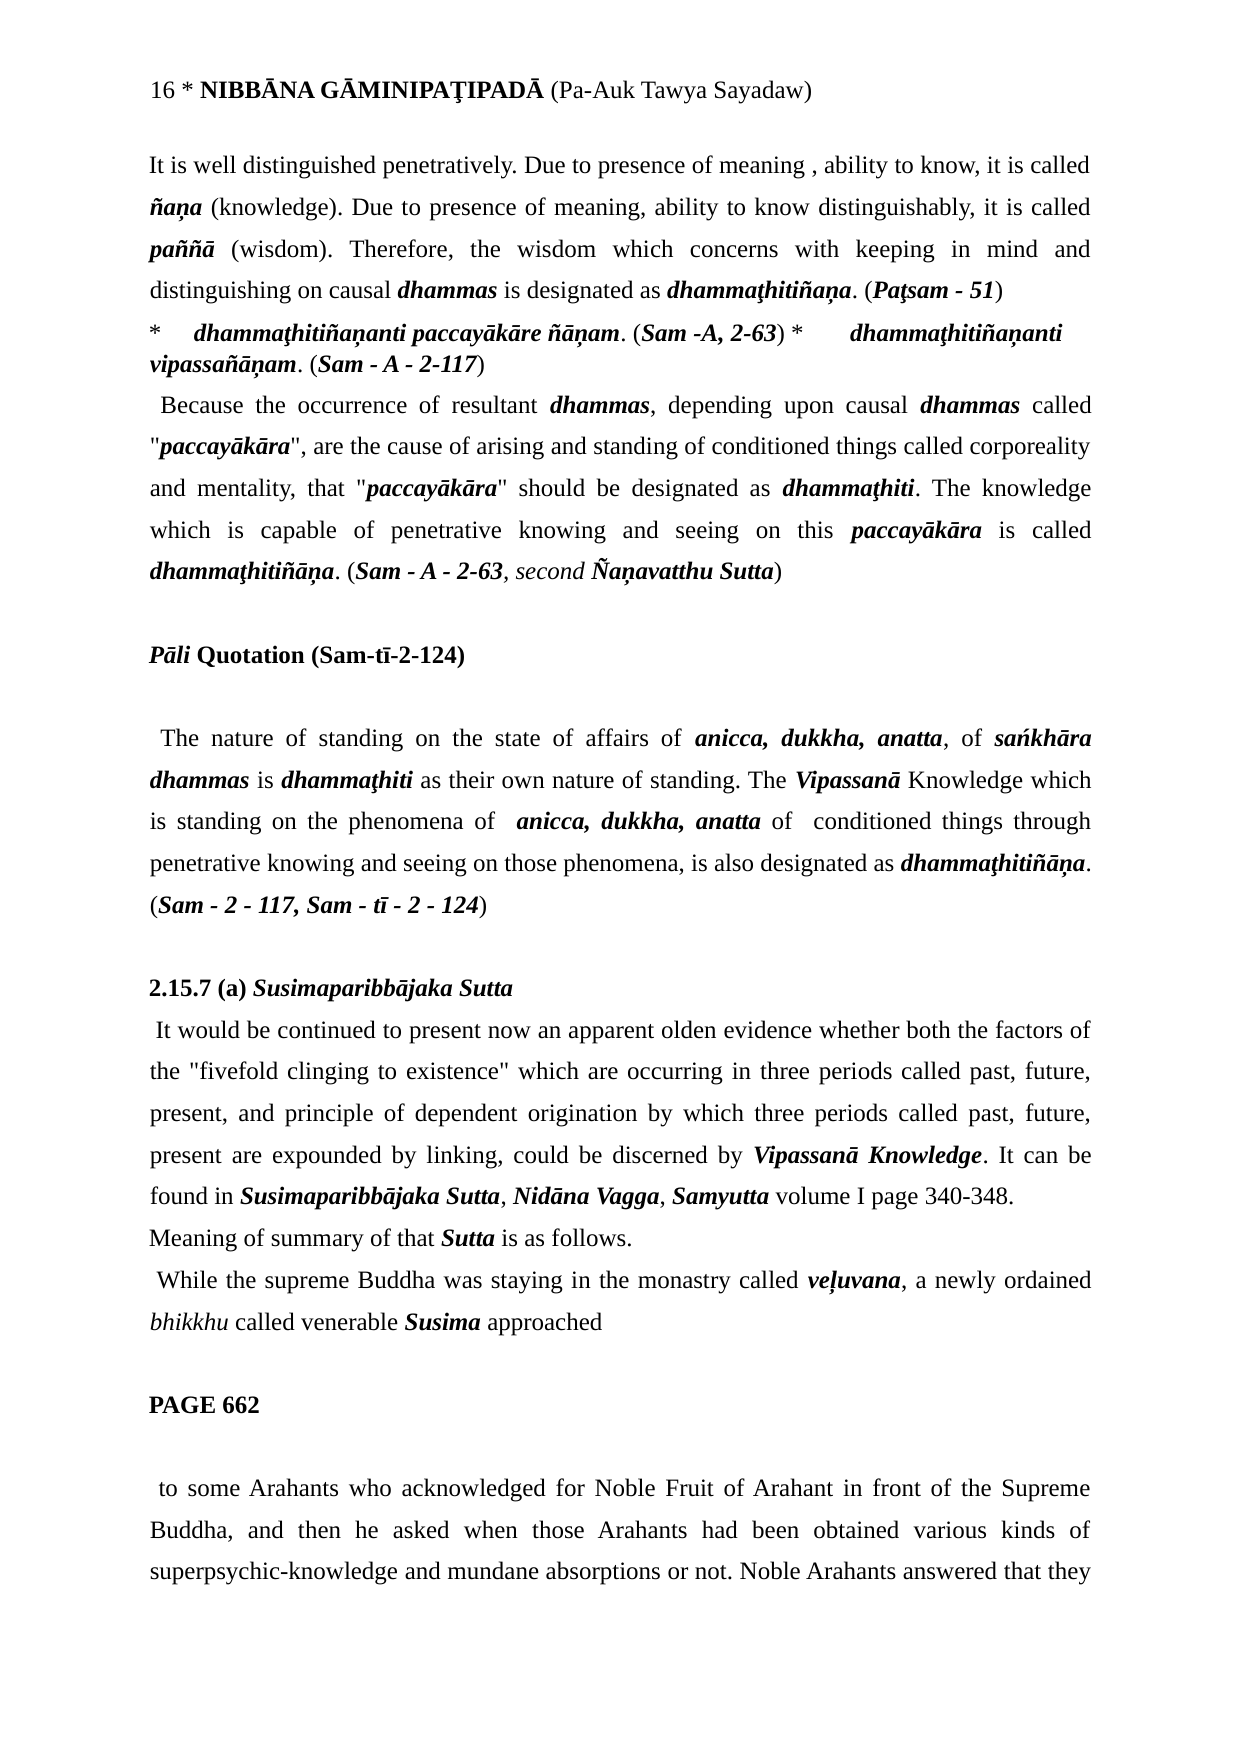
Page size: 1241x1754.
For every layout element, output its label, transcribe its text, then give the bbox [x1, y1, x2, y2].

text Meaning of summary of that Sutta is as follows. [148, 1223, 1092, 1252]
subtitle * dhammaţhitiñaņanti paccayākāre ñāņam. (Sam -A, 2-63) * dhammaţhitiñaņanti vipassañāņam. (Sam - A - 2-117) [148, 318, 1092, 377]
text Because the occurrence of resultant dhammas, depending upon causal dhammas called "paccayākāra", are the cause of arising and standing of conditioned things called corporeality and mentality, that "paccayākāra" should be designated as dhammaţhiti. The knowledge which is capable of penetrative knowing and seeing on this paccayākāra is called dhammaţhitiñāņa. (Sam - A - 2-63, second Ñaņavatthu Sutta) [148, 390, 1092, 585]
text The nature of standing on the state of affairs of anicca, dukkha, anatta, of sańkhāra dhammas is dhammaţhiti as their own nature of standing. The Vipassanā Knowledge which is standing on the phenomena of anicca, dukkha, anatta of conditioned things through penetrative knowing and seeing on those phenomena, is also designated as dhammaţhitiñāņa. (Sam - 2 - 117, Sam - tī - 2 - 124) [148, 723, 1092, 918]
text It would be continued to present now an apparent olden evidence whether both the factors of the "fivefold clinging to existence" which are occurring in three periods called past, future, present, and principle of dependent origination by which three periods called past, future, present are expounded by linking, could be discerned by Vipassanā Knowledge. It can be found in Susimaparibbājaka Sutta, Nidāna Vagga, Samyutta volume I page 340-348. [148, 1015, 1092, 1210]
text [148, 1473, 1092, 1585]
subtitle Pāli Quotation (Sam-tī-2-124) [148, 641, 1092, 669]
text While the supreme Buddha was staying in the monastry called veļuvana, a newly ordained bhikkhu called venerable Susima approached [148, 1265, 1092, 1335]
text It is well distinguished penetratively. Due to presence of meaning , ability to know, it is called ñaņa (knowledge). Due to presence of meaning, ability to know distinguishably, it is called paññā (wisdom). Therefore, the wisdom which concerns with keeping in mind and distinguishing on causal dhammas is designated as dhammaţhitiñaņa. (Paţsam - 51) [148, 151, 1092, 304]
subtitle PAGE 662 [148, 1391, 1092, 1419]
subtitle 2.15.7 (a) Susimaparibbājaka Sutta [148, 973, 1092, 1002]
